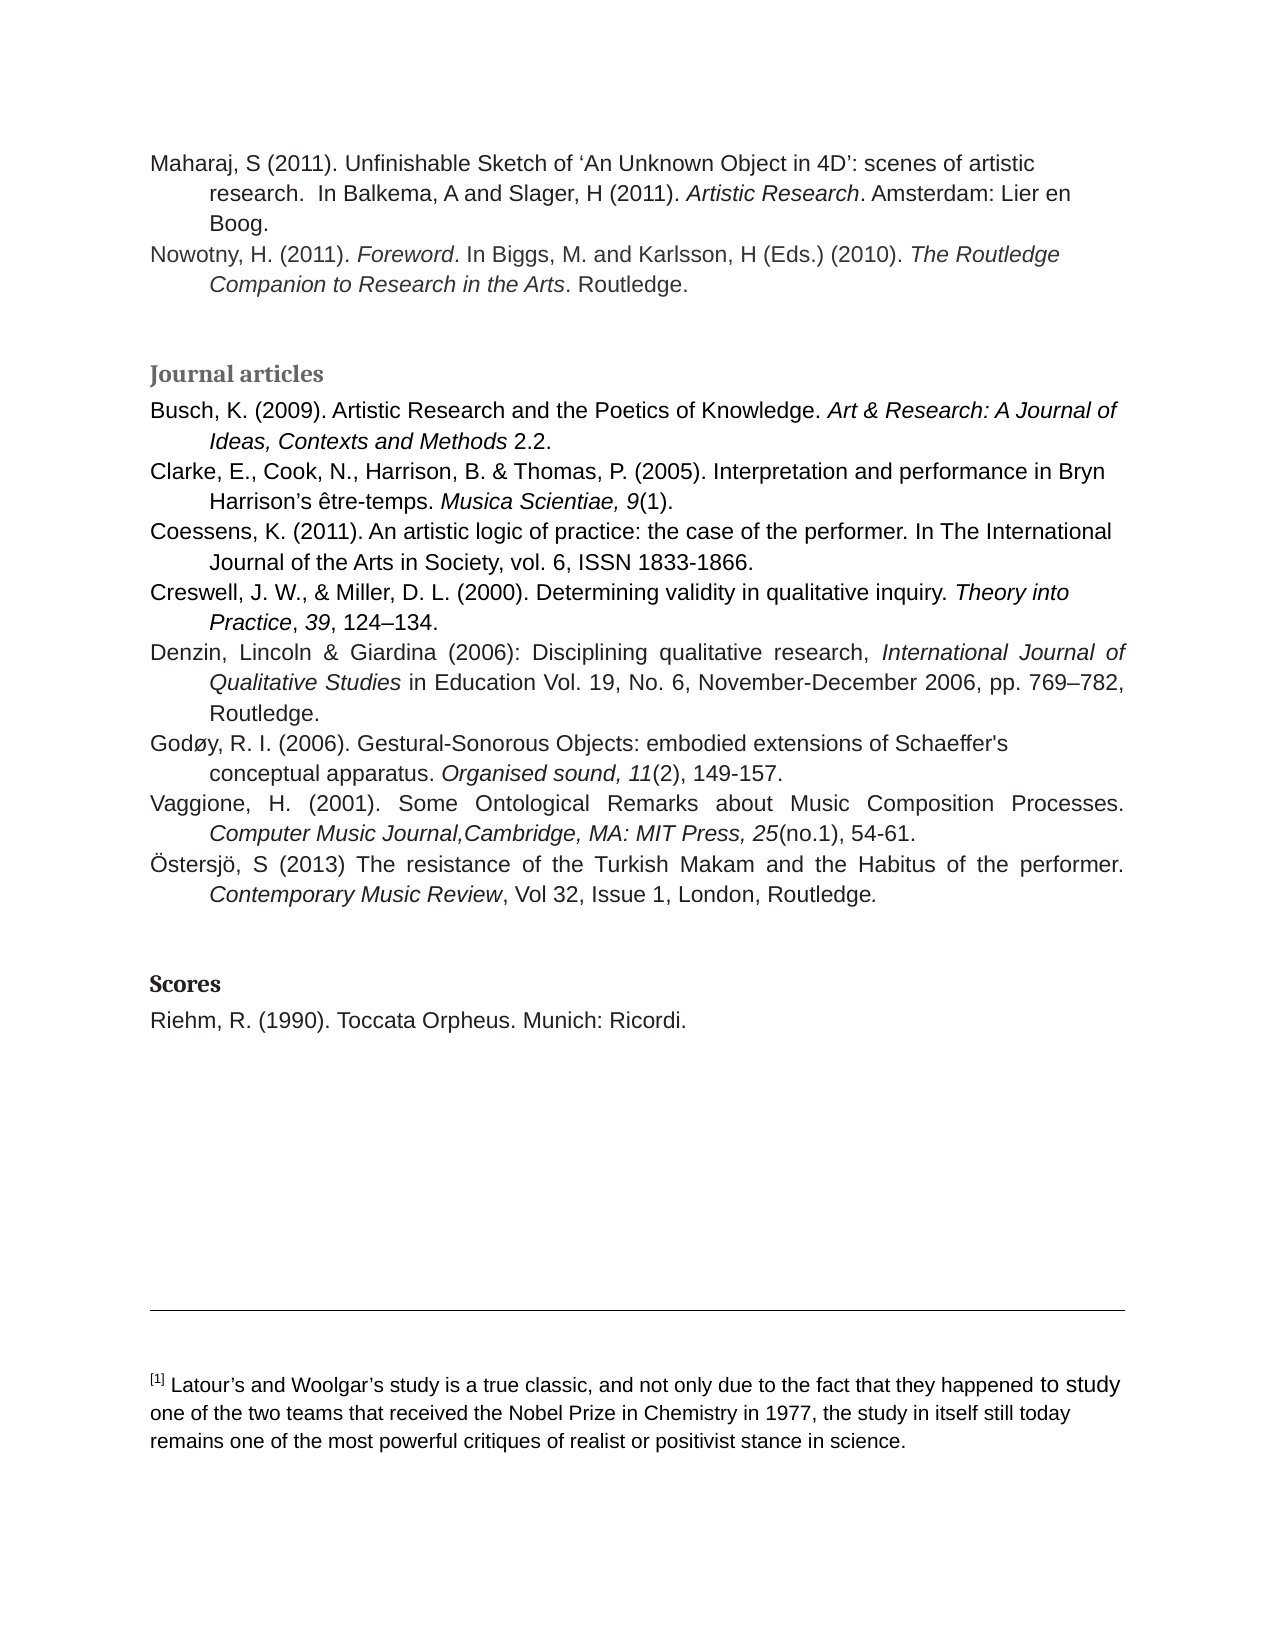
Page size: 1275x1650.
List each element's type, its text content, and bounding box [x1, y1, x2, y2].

text Coessens, K. (2011). An artistic logic of practice: the case of the performer. In The International Journal of the Arts in Society, vol. 6, ISSN 1833-1866. [150, 518, 1125, 575]
text [1] Latour’s and Woolgar’s study is a true classic, and not only due to the fact that they happened to study one of the two teams that received the Nobel Prize in Chemistry in 1977, the study in itself still today remains one of the most powerful critiques of realist or positivist stance in science. [150, 1371, 1125, 1452]
text Vaggione, H. (2001). Some Ontological Remarks about Music Composition Processes. Computer Music Journal,Cambridge, MA: MIT Press, 25(no.1), 54-61. [150, 790, 1125, 847]
subtitle Scores [150, 970, 1125, 999]
text Busch, K. (2009). Artistic Research and the Poetics of Knowledge. Art & Research: A Journal of Ideas, Contexts and Methods 2.2. [150, 397, 1125, 454]
text Godøy, R. I. (2006). Gestural-Sonorous Objects: embodied extensions of Schaeffer's conceptual apparatus. Organised sound, 11(2), 149-157. [150, 730, 1125, 786]
text Nowotny, H. (2011). Foreword. In Biggs, M. and Karlsson, H (Eds.) (2010). The Routledge Companion to Research in the Arts. Routledge. [150, 241, 1125, 297]
text Creswell, J. W., & Miller, D. L. (2000). Determining validity in qualitative inquiry. Theory into Practice, 39, 124–134. [150, 579, 1125, 635]
text Riehm, R. (1990). Toccata Orpheus. Munich: Ricordi. [150, 1007, 1125, 1034]
text Maharaj, S (2011). Unfinishable Sketch of ‘An Unknown Object in 4D’: scenes of artistic research. In Balkema, A and Slager, H (2011). Artistic Research. Amsterdam: Lier en Boog. [150, 150, 1125, 237]
text Denzin, Lincoln & Giardina (2006): Disciplining qualitative research, International Journal of Qualitative Studies in Education Vol. 19, No. 6, November-December 2006, pp. 769–782, Routledge. [150, 639, 1125, 726]
text Östersjö, S (2013) The resistance of the Turkish Makam and the Habitus of the performer. Contemporary Music Review, Vol 32, Issue 1, London, Routledge. [150, 851, 1125, 907]
subtitle Journal articles [150, 360, 1125, 389]
text Clarke, E., Cook, N., Harrison, B. & Thomas, P. (2005). Interpretation and performance in Bryn Harrison’s être-temps. Musica Scientiae, 9(1). [150, 458, 1125, 514]
